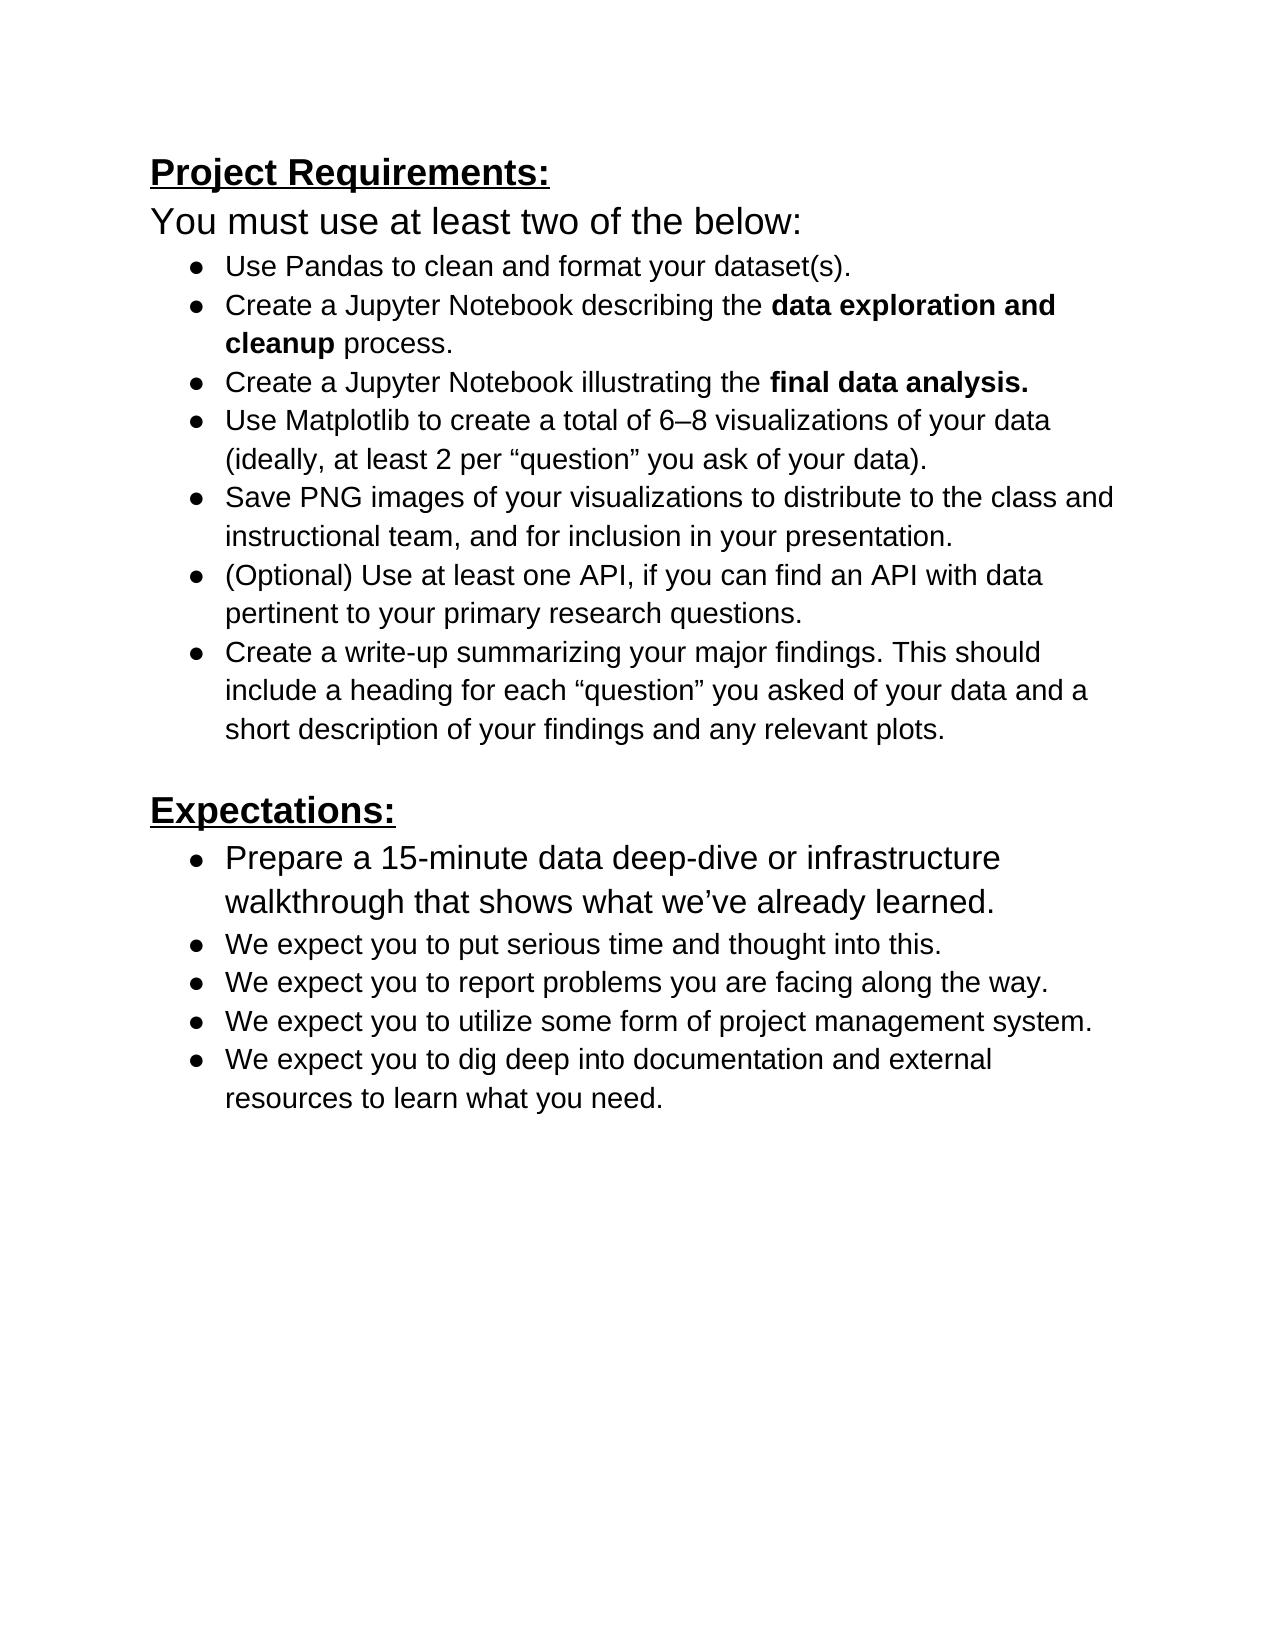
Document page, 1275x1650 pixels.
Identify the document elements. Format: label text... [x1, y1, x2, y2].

list Use Matplotlib to create a total of 6–8 visualizations of your data (ideally, at least 2 per “question” you ask of your data). [187, 403, 1125, 475]
list Prepare a 15-minute data deep-dive or infrastructure walkthrough that shows what we’ve already learned. [187, 838, 1125, 921]
list Use Pandas to clean and format your dataset(s). [187, 249, 1125, 283]
list We expect you to dig deep into documentation and external resources to learn what you need. [187, 1042, 1125, 1114]
list We expect you to utilize some form of project management system. [187, 1004, 1125, 1037]
text Project Requirements: [150, 150, 1125, 193]
list Save PNG images of your visualizations to distribute to the class and instructional team, and for inclusion in your presentation. [187, 480, 1125, 552]
list (Optional) Use at least one API, if you can find an API with data pertinent to your primary research questions. [187, 557, 1125, 629]
list We expect you to report problems you are facing along the way. [187, 965, 1125, 999]
list Create a Jupyter Notebook illustrating the final data analysis. [187, 365, 1125, 398]
text You must use at least two of the below: [150, 199, 1125, 243]
list We expect you to put serious time and thought into this. [187, 927, 1125, 960]
list Create a Jupyter Notebook describing the data exploration and cleanup process. [187, 288, 1125, 360]
list Create a write-up summarizing your major findings. This should include a heading for each “question” you asked of your data and a short description of your findings and any relevant plots. [187, 634, 1125, 745]
text Expectations: [150, 789, 1125, 832]
